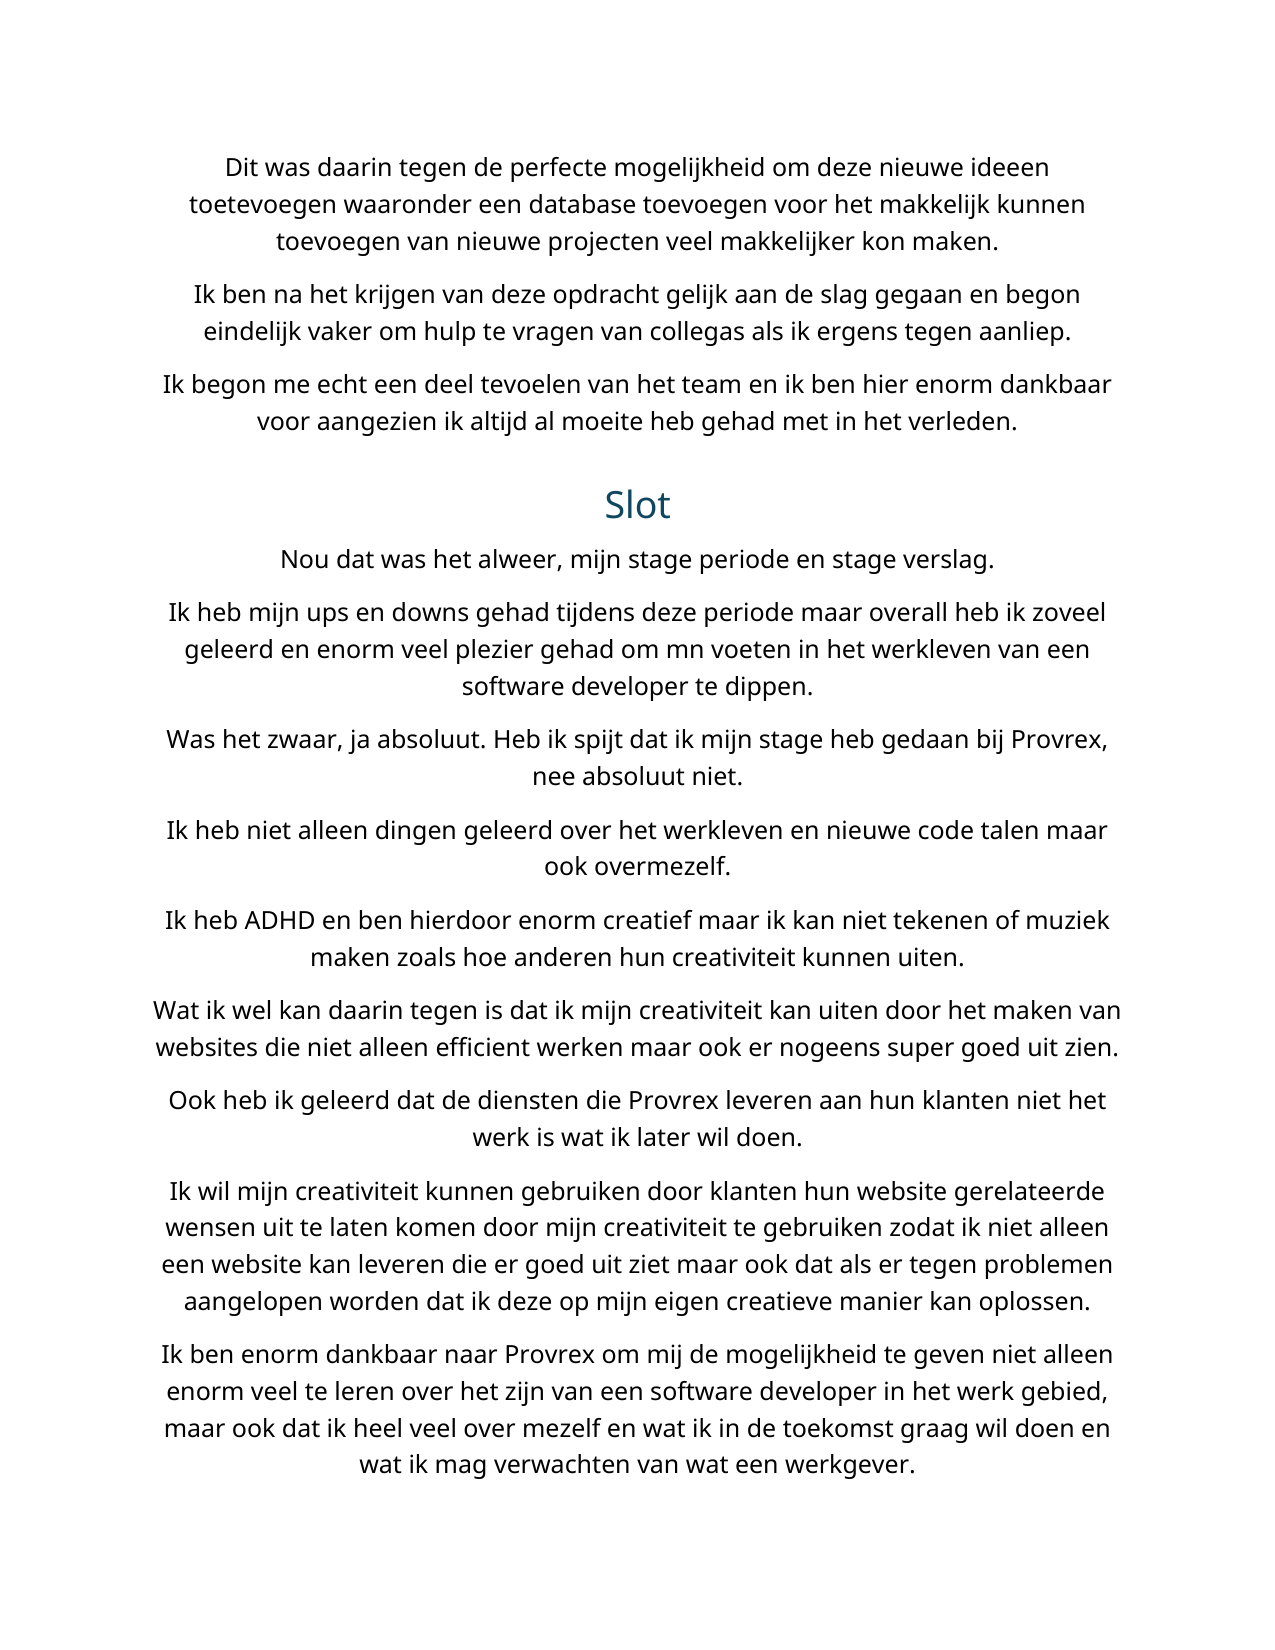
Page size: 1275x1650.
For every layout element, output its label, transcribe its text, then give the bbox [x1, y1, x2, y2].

text Ook heb ik geleerd dat de diensten die Provrex leveren aan hun klanten niet het werk is wat ik later wil doen. [150, 1083, 1125, 1154]
text Ik begon me echt een deel tevoelen van het team en ik ben hier enorm dankbaar voor aangezien ik altijd al moeite heb gehad met in het verleden. [150, 367, 1125, 438]
text Ik heb niet alleen dingen geleerd over het werkleven en nieuwe code talen maar ook overmezelf. [150, 812, 1125, 883]
text Nou dat was het alweer, mijn stage periode en stage verslag. [150, 542, 1125, 576]
subtitle Slot [150, 478, 1125, 529]
text Was het zwaar, ja absoluut. Heb ik spijt dat ik mijn stage heb gedaan bij Provrex, nee absoluut niet. [150, 722, 1125, 793]
text Wat ik wel kan daarin tegen is dat ik mijn creativiteit kan uiten door het maken van websites die niet alleen efficient werken maar ook er nogeens super goed uit zien. [150, 993, 1125, 1063]
text Dit was daarin tegen de perfecte mogelijkheid om deze nieuwe ideeen toetevoegen waaronder een database toevoegen voor het makkelijk kunnen toevoegen van nieuwe projecten veel makkelijker kon maken. [150, 150, 1125, 258]
text Ik ben na het krijgen van deze opdracht gelijk aan de slag gegaan en begon eindelijk vaker om hulp te vragen van collegas als ik ergens tegen aanliep. [150, 277, 1125, 348]
text Ik wil mijn creativiteit kunnen gebruiken door klanten hun website gerelateerde wensen uit te laten komen door mijn creativiteit te gebruiken zodat ik niet alleen een website kan leveren die er goed uit ziet maar ook dat als er tegen problemen aangelopen worden dat ik deze op mijn eigen creatieve manier kan oplossen. [150, 1173, 1125, 1317]
text Ik ben enorm dankbaar naar Provrex om mij de mogelijkheid te geven niet alleen enorm veel te leren over het zijn van een software developer in het werk gebied, maar ook dat ik heel veel over mezelf en wat ik in de toekomst graag wil doen en wat ik mag verwachten van wat een werkgever. [150, 1337, 1125, 1481]
text Ik heb mijn ups en downs gehad tijdens deze periode maar overall heb ik zoveel geleerd en enorm veel plezier gehad om mn voeten in het werkleven van een software developer te dippen. [150, 595, 1125, 703]
text Ik heb ADHD en ben hierdoor enorm creatief maar ik kan niet tekenen of muziek maken zoals hoe anderen hun creativiteit kunnen uiten. [150, 902, 1125, 973]
